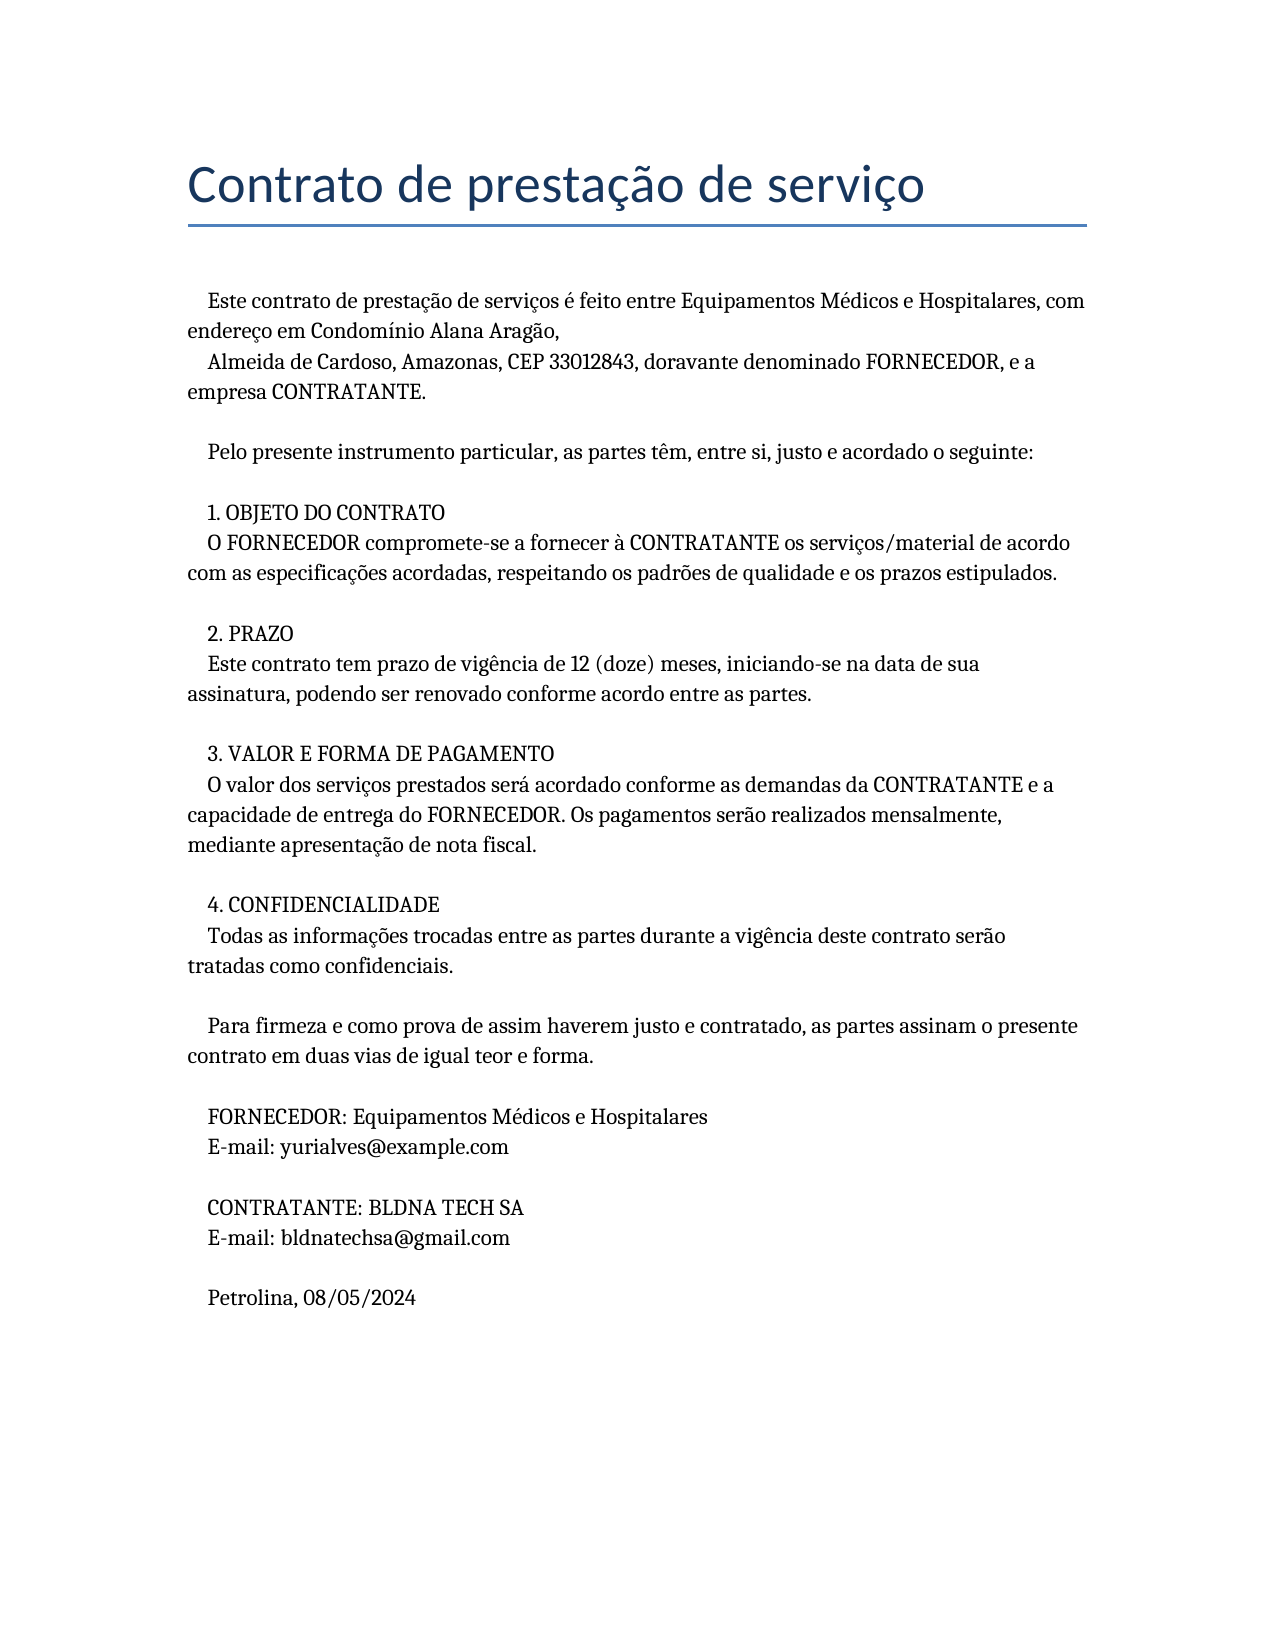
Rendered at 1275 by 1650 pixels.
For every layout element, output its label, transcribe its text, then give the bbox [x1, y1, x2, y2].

text Este contrato de prestação de serviços é feito entre Equipamentos Médicos e Hospitalares, com endereço em Condomínio Alana Aragão, Almeida de Cardoso, Amazonas, CEP 33012843, doravante denominado FORNECEDOR, e a empresa CONTRATANTE. Pelo presente instrumento particular, as partes têm, entre si, justo e acordado o seguinte: 1. OBJETO DO CONTRATO O FORNECEDOR compromete-se a fornecer à CONTRATANTE os serviços/material de acordo com as especificações acordadas, respeitando os padrões de qualidade e os prazos estipulados. 2. PRAZO Este contrato tem prazo de vigência de 12 (doze) meses, iniciando-se na data de sua assinatura, podendo ser renovado conforme acordo entre as partes. 3. VALOR E FORMA DE PAGAMENTO O valor dos serviços prestados será acordado conforme as demandas da CONTRATANTE e a capacidade de entrega do FORNECEDOR. Os pagamentos serão realizados mensalmente, mediante apresentação de nota fiscal. 4. CONFIDENCIALIDADE Todas as informações trocadas entre as partes durante a vigência deste contrato serão tratadas como confidenciais. Para firmeza e como prova de assim haverem justo e contratado, as partes assinam o presente contrato em duas vias de igual teor e forma. FORNECEDOR: Equipamentos Médicos e Hospitalares E-mail: yurialves@example.com CONTRATANTE: BLDNA TECH SA E-mail: bldnatechsa@gmail.com Petrolina, 08/05/2024 [187, 258, 1087, 1341]
title Contrato de prestação de serviço [187, 150, 1087, 227]
